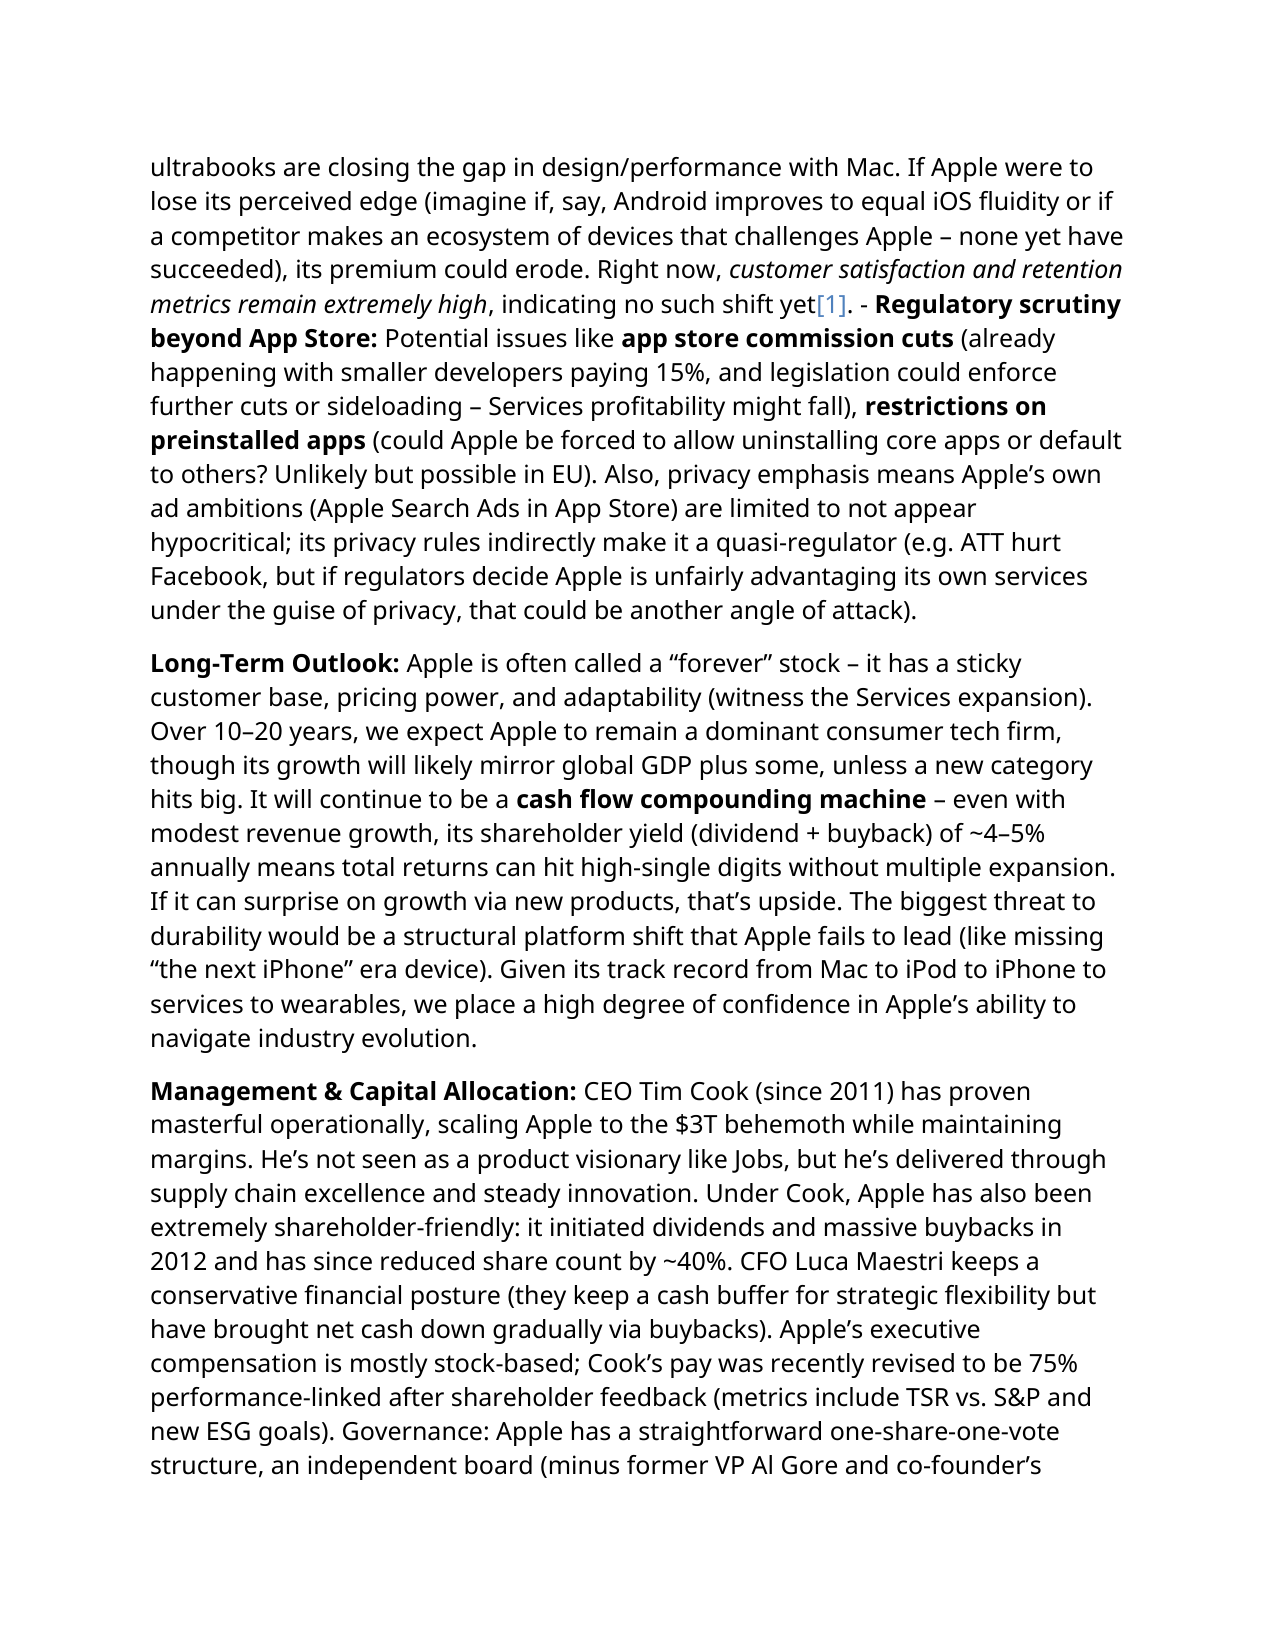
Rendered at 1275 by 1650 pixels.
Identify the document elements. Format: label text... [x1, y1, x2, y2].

text Long-Term Outlook: Apple is often called a “forever” stock – it has a sticky customer base, pricing power, and adaptability (witness the Services expansion). Over 10–20 years, we expect Apple to remain a dominant consumer tech firm, though its growth will likely mirror global GDP plus some, unless a new category hits big. It will continue to be a cash flow compounding machine – even with modest revenue growth, its shareholder yield (dividend + buyback) of ~4–5% annually means total returns can hit high-single digits without multiple expansion. If it can surprise on growth via new products, that’s upside. The biggest threat to durability would be a structural platform shift that Apple fails to lead (like missing “the next iPhone” era device). Given its track record from Mac to iPod to iPhone to services to wearables, we place a high degree of confidence in Apple’s ability to navigate industry evolution. [150, 646, 1125, 1054]
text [150, 150, 1125, 627]
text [150, 1073, 1125, 1482]
